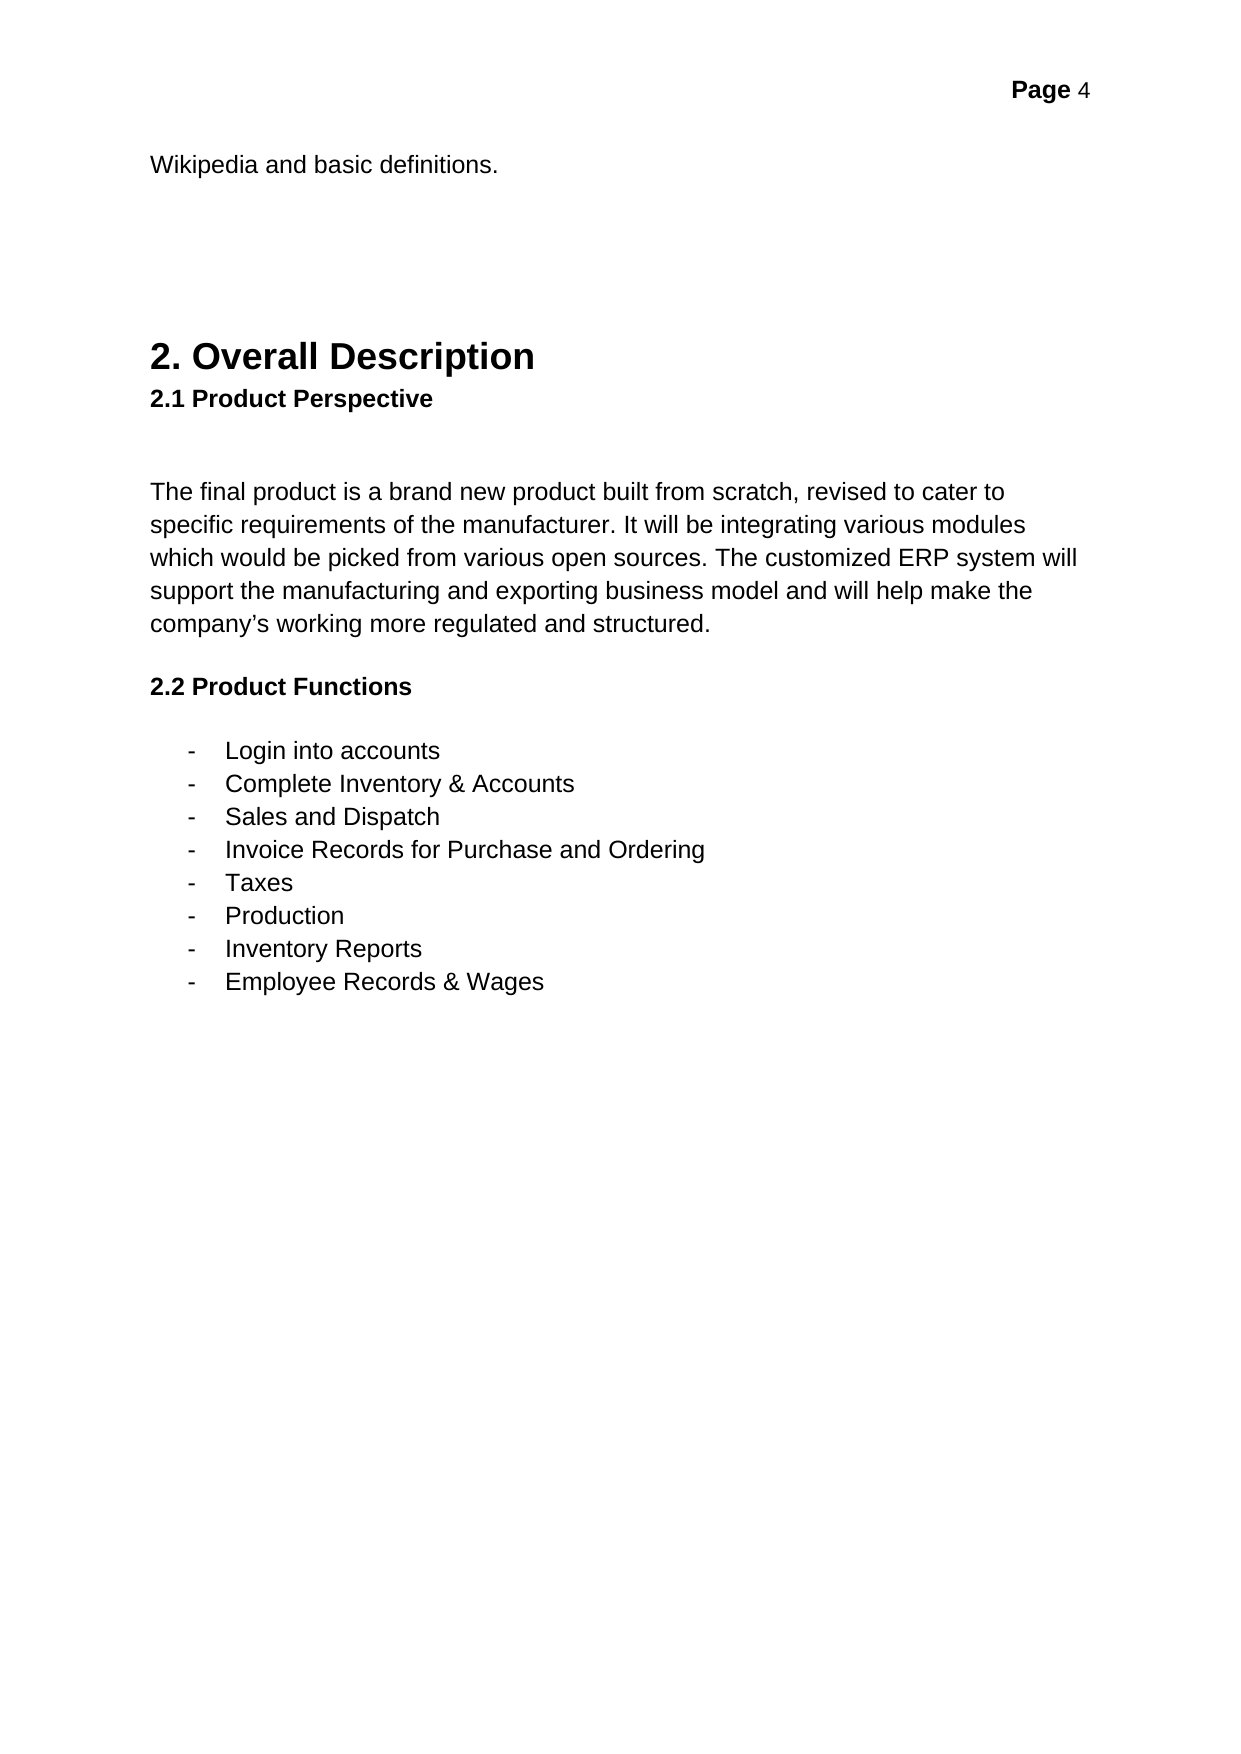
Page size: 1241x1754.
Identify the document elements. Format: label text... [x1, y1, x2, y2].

list Sales and Dispatch [187, 802, 1090, 830]
list Employee Records & Wages [187, 967, 1090, 996]
list Inventory Reports [187, 934, 1090, 962]
text 2.2 Product Functions [150, 672, 1090, 701]
text 2. Overall Description [150, 334, 1090, 377]
list Taxes [187, 868, 1090, 896]
text 2.1 Product Perspective [150, 384, 1090, 412]
text The final product is a brand new product built from scratch, revised to cater to specific requirements of the manufacturer. It will be integrating various modules which would be picked from various open sources. The customized ERP system will support the manufacturing and exporting business model and will help make the company’s working more regulated and structured. [150, 477, 1090, 638]
list Login into accounts [187, 736, 1090, 764]
list Complete Inventory & Accounts [187, 769, 1090, 797]
list Invoice Records for Purchase and Ordering [187, 835, 1090, 863]
list Production [187, 901, 1090, 929]
text Wikipedia and basic definitions. [150, 150, 1090, 179]
